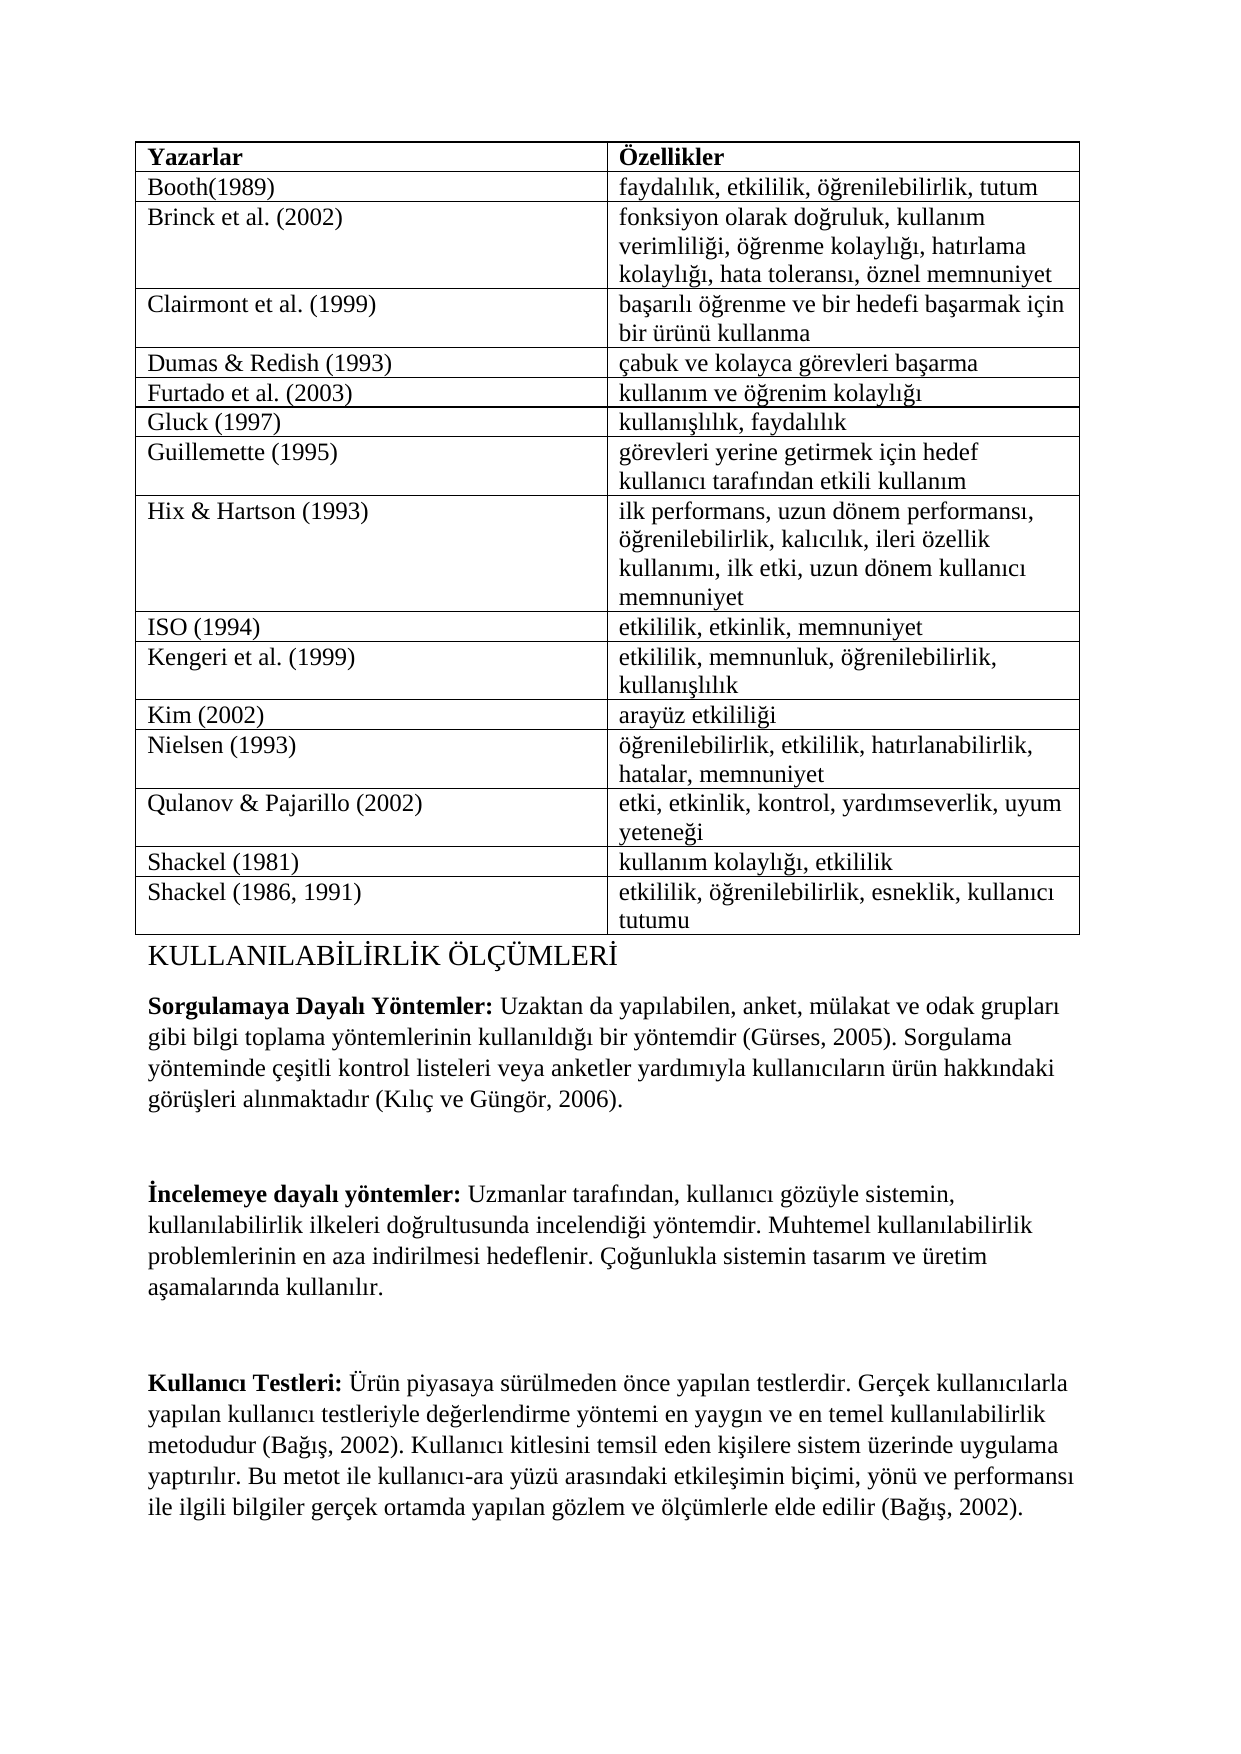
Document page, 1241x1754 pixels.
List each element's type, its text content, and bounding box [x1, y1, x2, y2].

table_cell ilk performans, uzun dönem performansı, öğrenilebilirlik, kalıcılık, ileri özellik kullanımı, ilk etki, uzun dönem kullanıcı memnuniyet [608, 496, 1079, 611]
table_cell çabuk ve kolayca görevleri başarma [608, 348, 1079, 377]
table_cell etki, etkinlik, kontrol, yardımseverlik, uyum yeteneği [608, 789, 1079, 846]
table_cell etkililik, memnunluk, öğrenilebilirlik, kullanışlılık [608, 642, 1079, 699]
table_cell Shackel (1986, 1991) [136, 877, 607, 934]
table_cell Brinck et al. (2002) [136, 202, 607, 288]
table_cell Shackel (1981) [136, 847, 607, 876]
table_cell Kengeri et al. (1999) [136, 642, 607, 699]
table_cell Qulanov & Pajarillo (2002) [136, 789, 607, 846]
table_cell kullanışlılık, faydalılık [608, 408, 1079, 436]
table_cell öğrenilebilirlik, etkililik, hatırlanabilirlik, hatalar, memnuniyet [608, 730, 1079, 787]
table_cell kullanım ve öğrenim kolaylığı [608, 378, 1079, 406]
table_cell Guillemette (1995) [136, 437, 607, 495]
text KULLANILABİLİRLİK ÖLÇÜMLERİ [148, 148, 1093, 971]
table_cell ISO (1994) [136, 612, 607, 641]
text İncelemeye dayalı yöntemler: Uzmanlar tarafından, kullanıcı gözüyle sistemin, kullanılabilirlik ilkeleri doğrultusunda incelendiği yöntemdir. Muhtemel kullanılabilirlik problemlerinin en aza indirilmesi hedeflenir. Çoğunlukla sistemin tasarım ve üretim aşamalarında kullanılır. [148, 1179, 1093, 1301]
table_cell faydalılık, etkililik, öğrenilebilirlik, tutum [608, 172, 1079, 201]
table_header Özellikler [608, 143, 1079, 171]
table_cell Clairmont et al. (1999) [136, 289, 607, 347]
text Kullanıcı Testleri: Ürün piyasaya sürülmeden önce yapılan testlerdir. Gerçek kullanıcılarla yapılan kullanıcı testleriyle değerlendirme yöntemi en yaygın ve en temel kullanılabilirlik metodudur (Bağış, 2002). Kullanıcı kitlesini temsil eden kişilere sistem üzerinde uygulama yaptırılır. Bu metot ile kullanıcı-ara yüzü arasındaki etkileşimin biçimi, yönü ve performansı ile ilgili bilgiler gerçek ortamda yapılan gözlem ve ölçümlerle elde edilir (Bağış, 2002). [148, 1368, 1093, 1521]
table_cell kullanım kolaylığı, etkililik [608, 847, 1079, 876]
table_cell başarılı öğrenme ve bir hedefi başarmak için bir ürünü kullanma [608, 289, 1079, 347]
table_cell Kim (2002) [136, 700, 607, 729]
table_cell etkililik, öğrenilebilirlik, esneklik, kullanıcı tutumu [608, 877, 1079, 934]
table_cell görevleri yerine getirmek için hedef kullanıcı tarafından etkili kullanım [608, 437, 1079, 495]
table_cell Gluck (1997) [136, 408, 607, 436]
table_cell Dumas & Redish (1993) [136, 348, 607, 377]
table_cell fonksiyon olarak doğruluk, kullanım verimliliği, öğrenme kolaylığı, hatırlama kolaylığı, hata toleransı, öznel memnuniyet [608, 202, 1079, 288]
table_cell Nielsen (1993) [136, 730, 607, 787]
table_cell arayüz etkililiği [608, 700, 1079, 729]
table_cell etkililik, etkinlik, memnuniyet [608, 612, 1079, 641]
table_cell Furtado et al. (2003) [136, 378, 607, 406]
text Sorgulamaya Dayalı Yöntemler: Uzaktan da yapılabilen, anket, mülakat ve odak grupları gibi bilgi toplama yöntemlerinin kullanıldığı bir yöntemdir (Gürses, 2005). Sorgulama yönteminde çeşitli kontrol listeleri veya anketler yardımıyla kullanıcıların ürün hakkındaki görüşleri alınmaktadır (Kılıç ve Güngör, 2006). [148, 991, 1093, 1113]
table_cell Hix & Hartson (1993) [136, 496, 607, 611]
table_header Yazarlar [136, 143, 607, 171]
table_cell Booth(1989) [136, 172, 607, 201]
